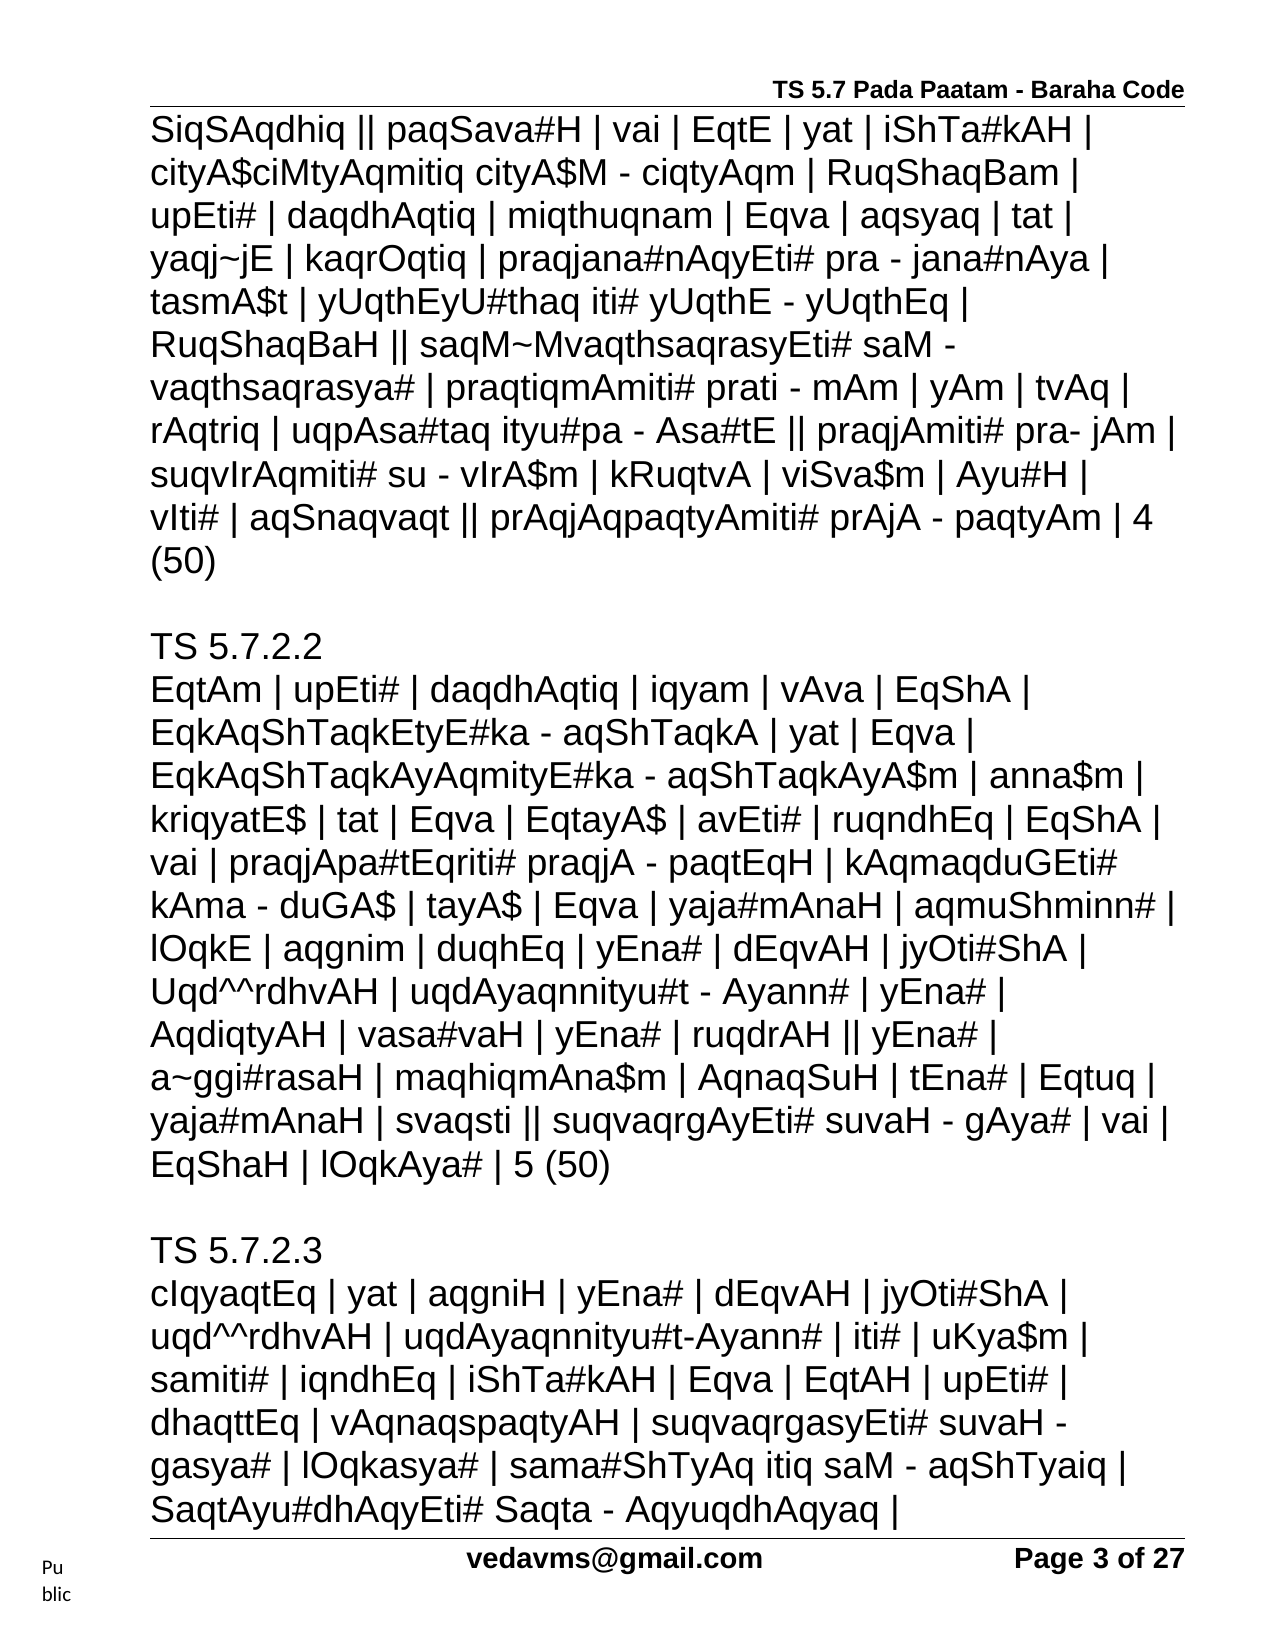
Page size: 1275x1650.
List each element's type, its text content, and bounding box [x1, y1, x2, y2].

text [150, 1271, 1185, 1530]
text TS 5.7.2.2 [150, 624, 1185, 667]
text EqtAm | upEti# | daqdhAqtiq | iqyam | vAva | EqShA | EqkAqShTaqkEtyE#ka - aqShTaqkA | yat | Eqva | EqkAqShTaqkAyAqmityE#ka - aqShTaqkAyA$m | anna$m | kriqyatE$ | tat | Eqva | EqtayA$ | avEti# | ruqndhEq | EqShA | vai | praqjApa#tEqriti# praqjA - paqtEqH | kAqmaqduGEti# kAma - duGA$ | tayA$ | Eqva | yaja#mAnaH | aqmuShminn# | lOqkE | aqgnim | duqhEq | yEna# | dEqvAH | jyOti#ShA | Uqd^^rdhvAH | uqdAyaqnnityu#t - Ayann# | yEna# | AqdiqtyAH | vasa#vaH | yEna# | ruqdrAH || yEna# | a~ggi#rasaH | maqhiqmAna$m | AqnaqSuH | tEna# | Eqtuq | yaja#mAnaH | svaqsti || suqvaqrgAyEti# suvaH - gAya# | vai | EqShaH | lOqkAya# | 5 (50) [150, 667, 1185, 1185]
text TS 5.7.2.3 [150, 1228, 1185, 1271]
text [150, 107, 1185, 581]
